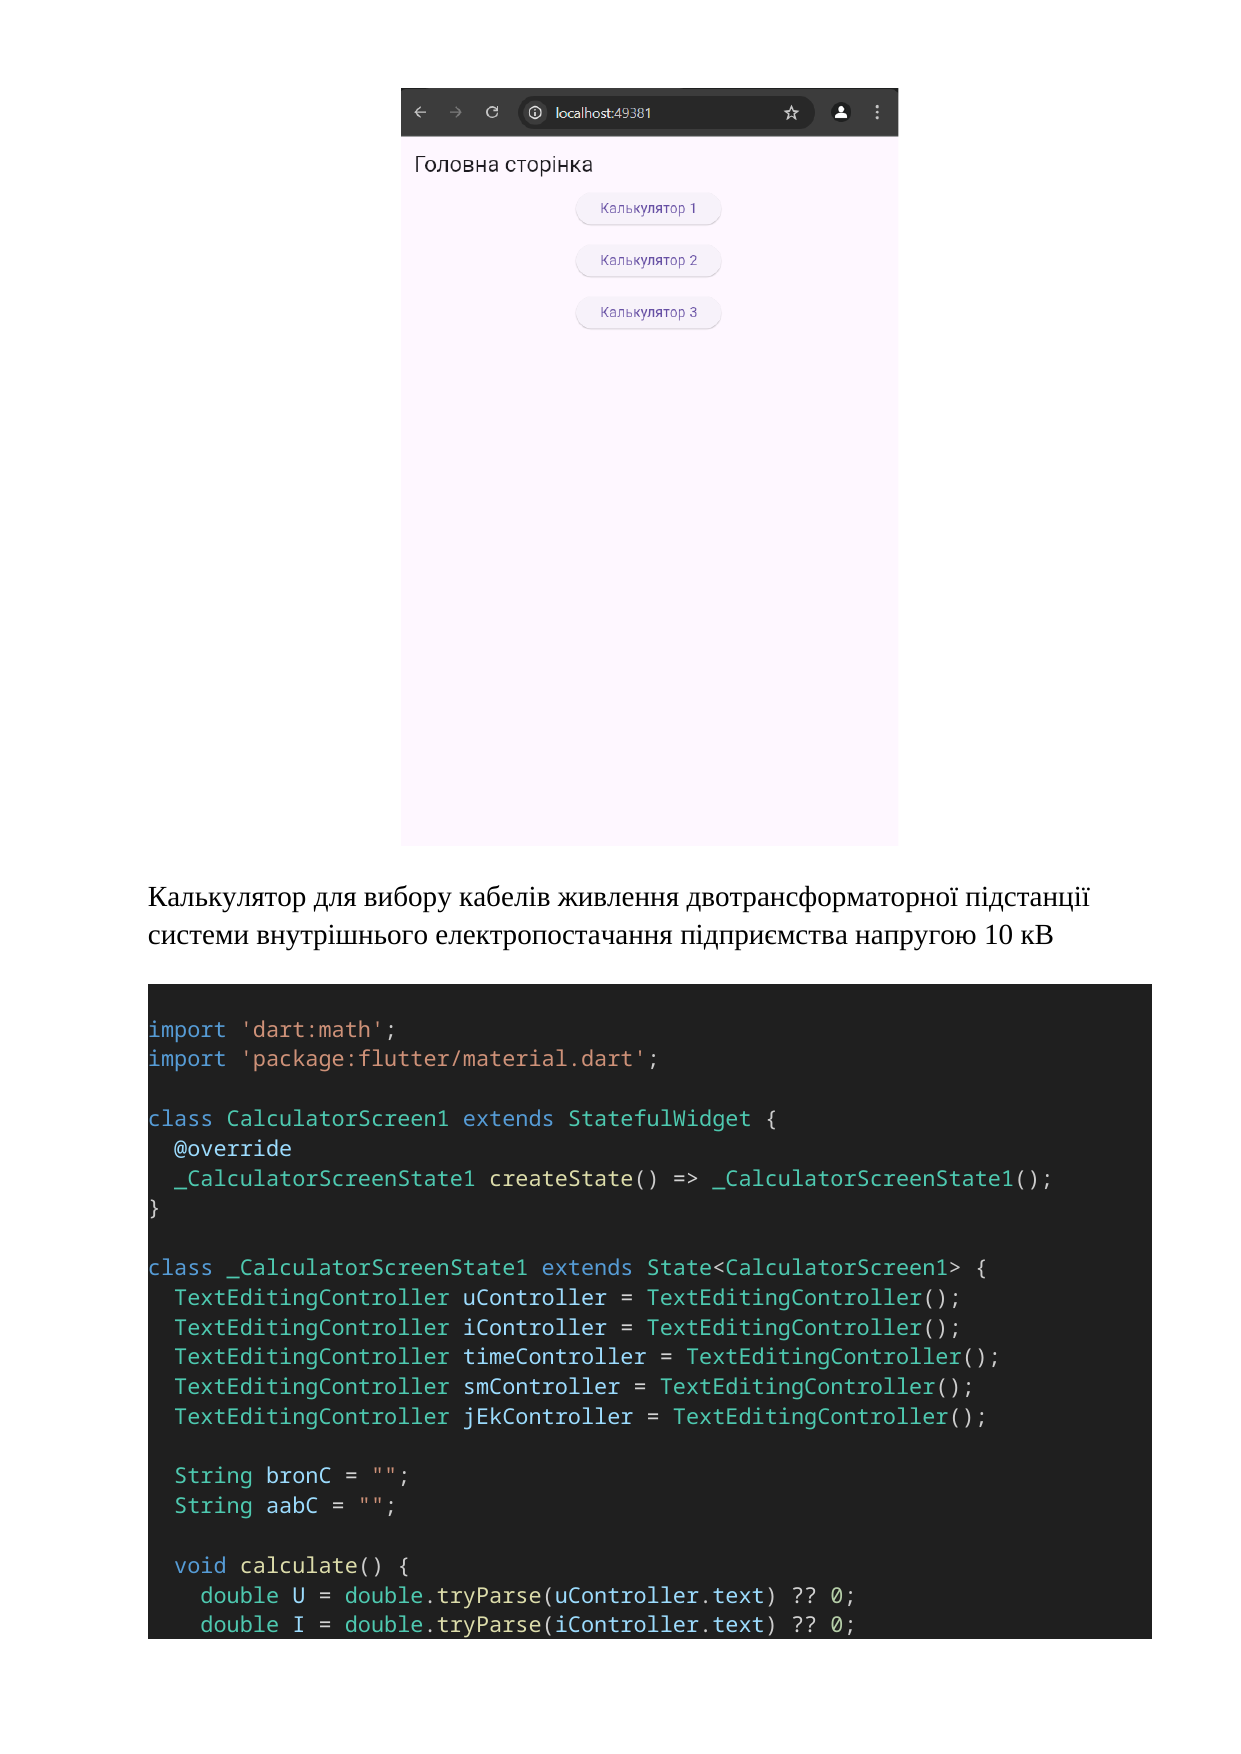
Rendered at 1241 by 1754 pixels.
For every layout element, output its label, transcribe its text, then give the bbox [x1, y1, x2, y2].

text void calculate() { [148, 1550, 1152, 1580]
text @override [148, 1133, 1152, 1163]
text String bronC = ""; [148, 1461, 1152, 1490]
text class _CalculatorScreenState1 extends State<CalculatorScreen1> { [148, 1252, 1152, 1282]
text TextEditingController timeController = TextEditingController(); [148, 1341, 1152, 1371]
text double U = double.tryParse(uController.text) ?? 0; [148, 1580, 1152, 1609]
text Калькулятор для вибору кабелів живлення двотрансформаторної підстанції системи внутрішнього електропостачання підприємства напругою 10 кВ [148, 879, 1152, 950]
text _CalculatorScreenState1 createState() => _CalculatorScreenState1(); [148, 1163, 1152, 1192]
text import 'dart:math'; [148, 1014, 1152, 1043]
text import 'package:flutter/material.dart'; [148, 1043, 1152, 1073]
text TextEditingController jEkController = TextEditingController(); [148, 1401, 1152, 1431]
text } [148, 1192, 1152, 1222]
text TextEditingController iController = TextEditingController(); [148, 1312, 1152, 1341]
picture [401, 88, 899, 846]
text TextEditingController uController = TextEditingController(); [148, 1282, 1152, 1312]
text class CalculatorScreen1 extends StatefulWidget { [148, 1103, 1152, 1133]
text String aabC = ""; [148, 1490, 1152, 1520]
text double I = double.tryParse(iController.text) ?? 0; [148, 1609, 1152, 1639]
text TextEditingController smController = TextEditingController(); [148, 1371, 1152, 1401]
